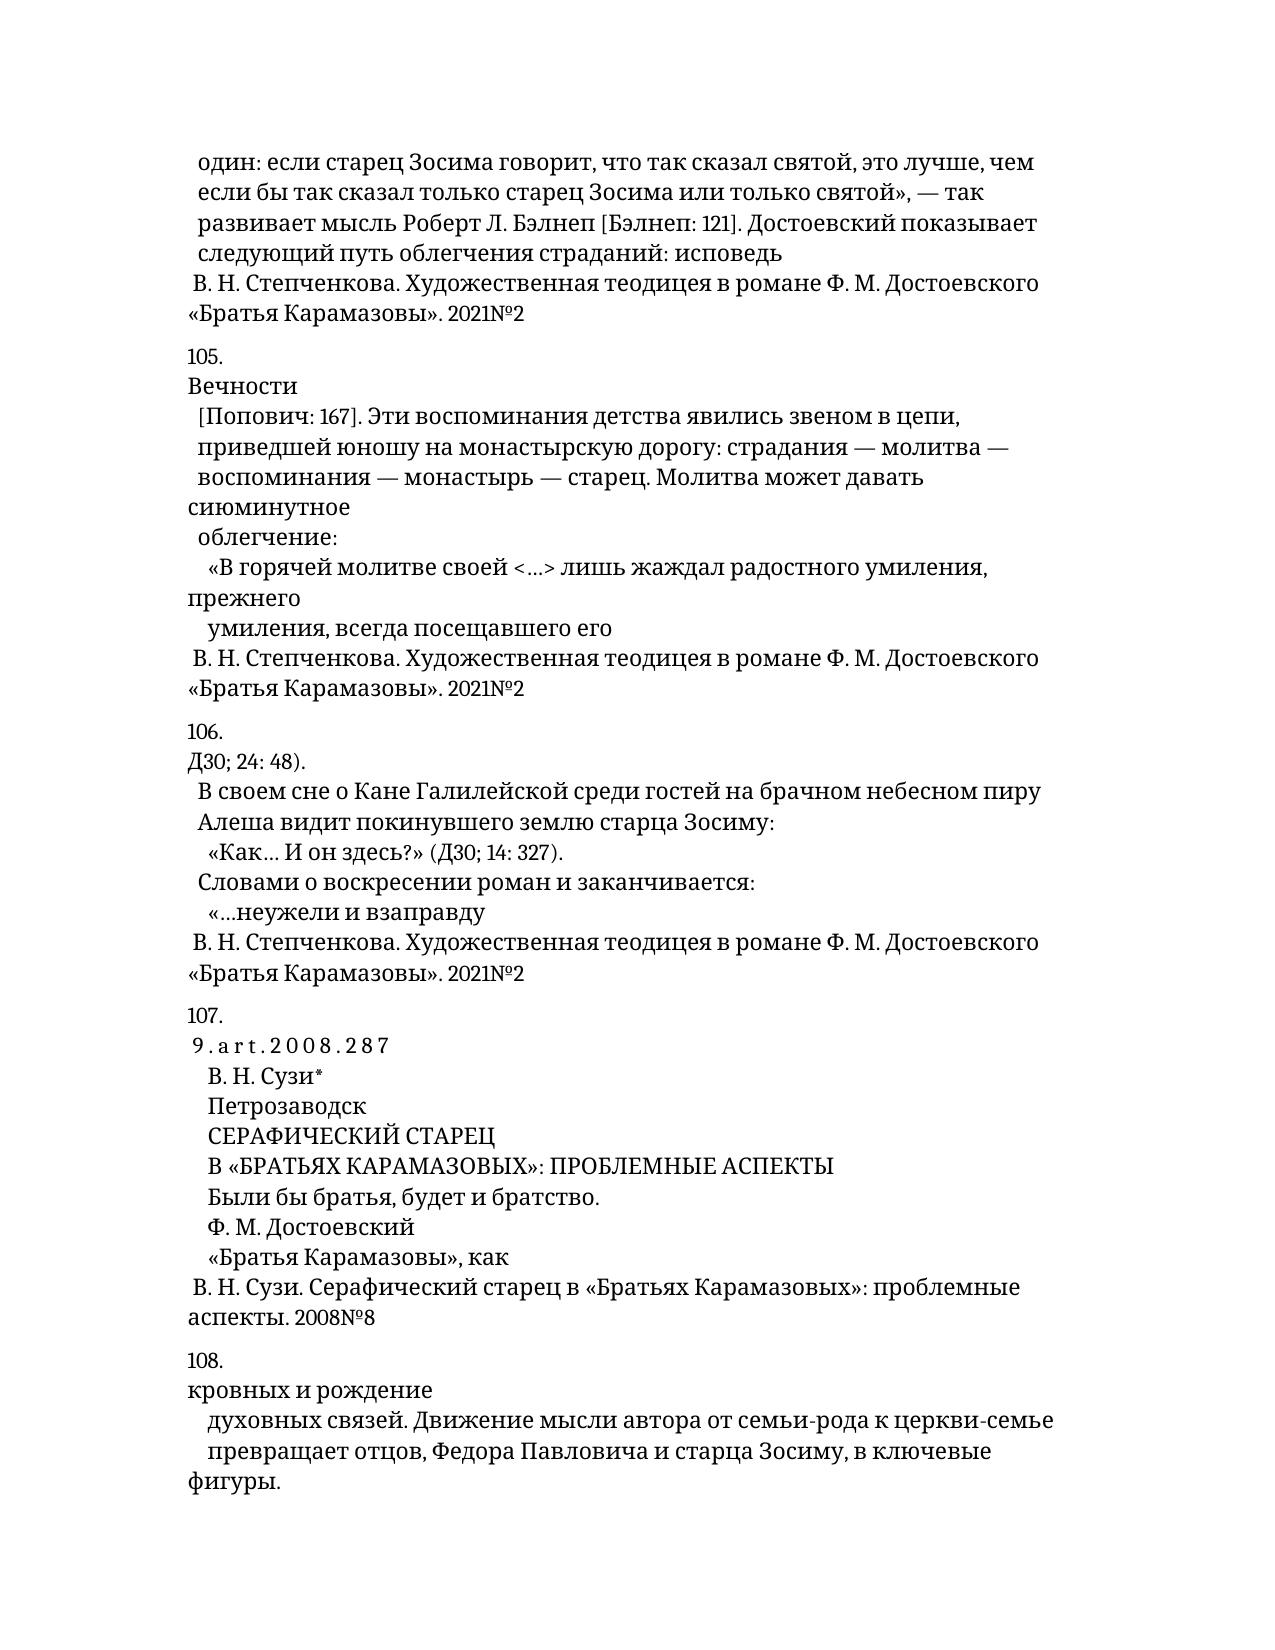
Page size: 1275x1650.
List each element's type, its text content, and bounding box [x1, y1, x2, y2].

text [187, 150, 1087, 327]
text 106. Д30; 24: 48). В своем сне о Кане Галилейской среди гостей на брачном небесном пиру Алеша видит покинувшего землю старца Зосиму: «Как… И он здесь?» (Д30; 14: 327). Словами о воскресении роман и заканчивается: «…неужели и взаправду В. Н. Степченкова. Художественная теодицея в романе Ф. М. Достоевского «Братья Карамазовы». 2021№2 [187, 719, 1087, 987]
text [187, 1348, 1087, 1495]
text 105. Вечности [Попович: 167]. Эти воспоминания детства явились звеном в цепи, приведшей юношу на монастырскую дорогу: страдания — молитва — воспоминания — монастырь — старец. Молитва может давать сиюминутное облегчение: «В горячей молитве своей <…> лишь жаждал радостного умиления, прежнего умиления, всегда посещавшего его В. Н. Степченкова. Художественная теодицея в романе Ф. М. Достоевского «Братья Карамазовы». 2021№2 [187, 344, 1087, 702]
text 107. 9 . a r t . 2 0 0 8 . 2 8 7 В. Н. Сузи* Петрозаводск СЕРАФИЧЕСКИЙ СТАРЕЦ В «БРАТЬЯХ КАРАМАЗОВЫХ»: ПРОБЛЕМНЫЕ АСПЕКТЫ Были бы братья, будет и братство. Ф. М. Достоевский «Братья Карамазовы», как В. Н. Сузи. Серафический старец в «Братьях Карамазовых»: проблемные аспекты. 2008№8 [187, 1003, 1087, 1332]
